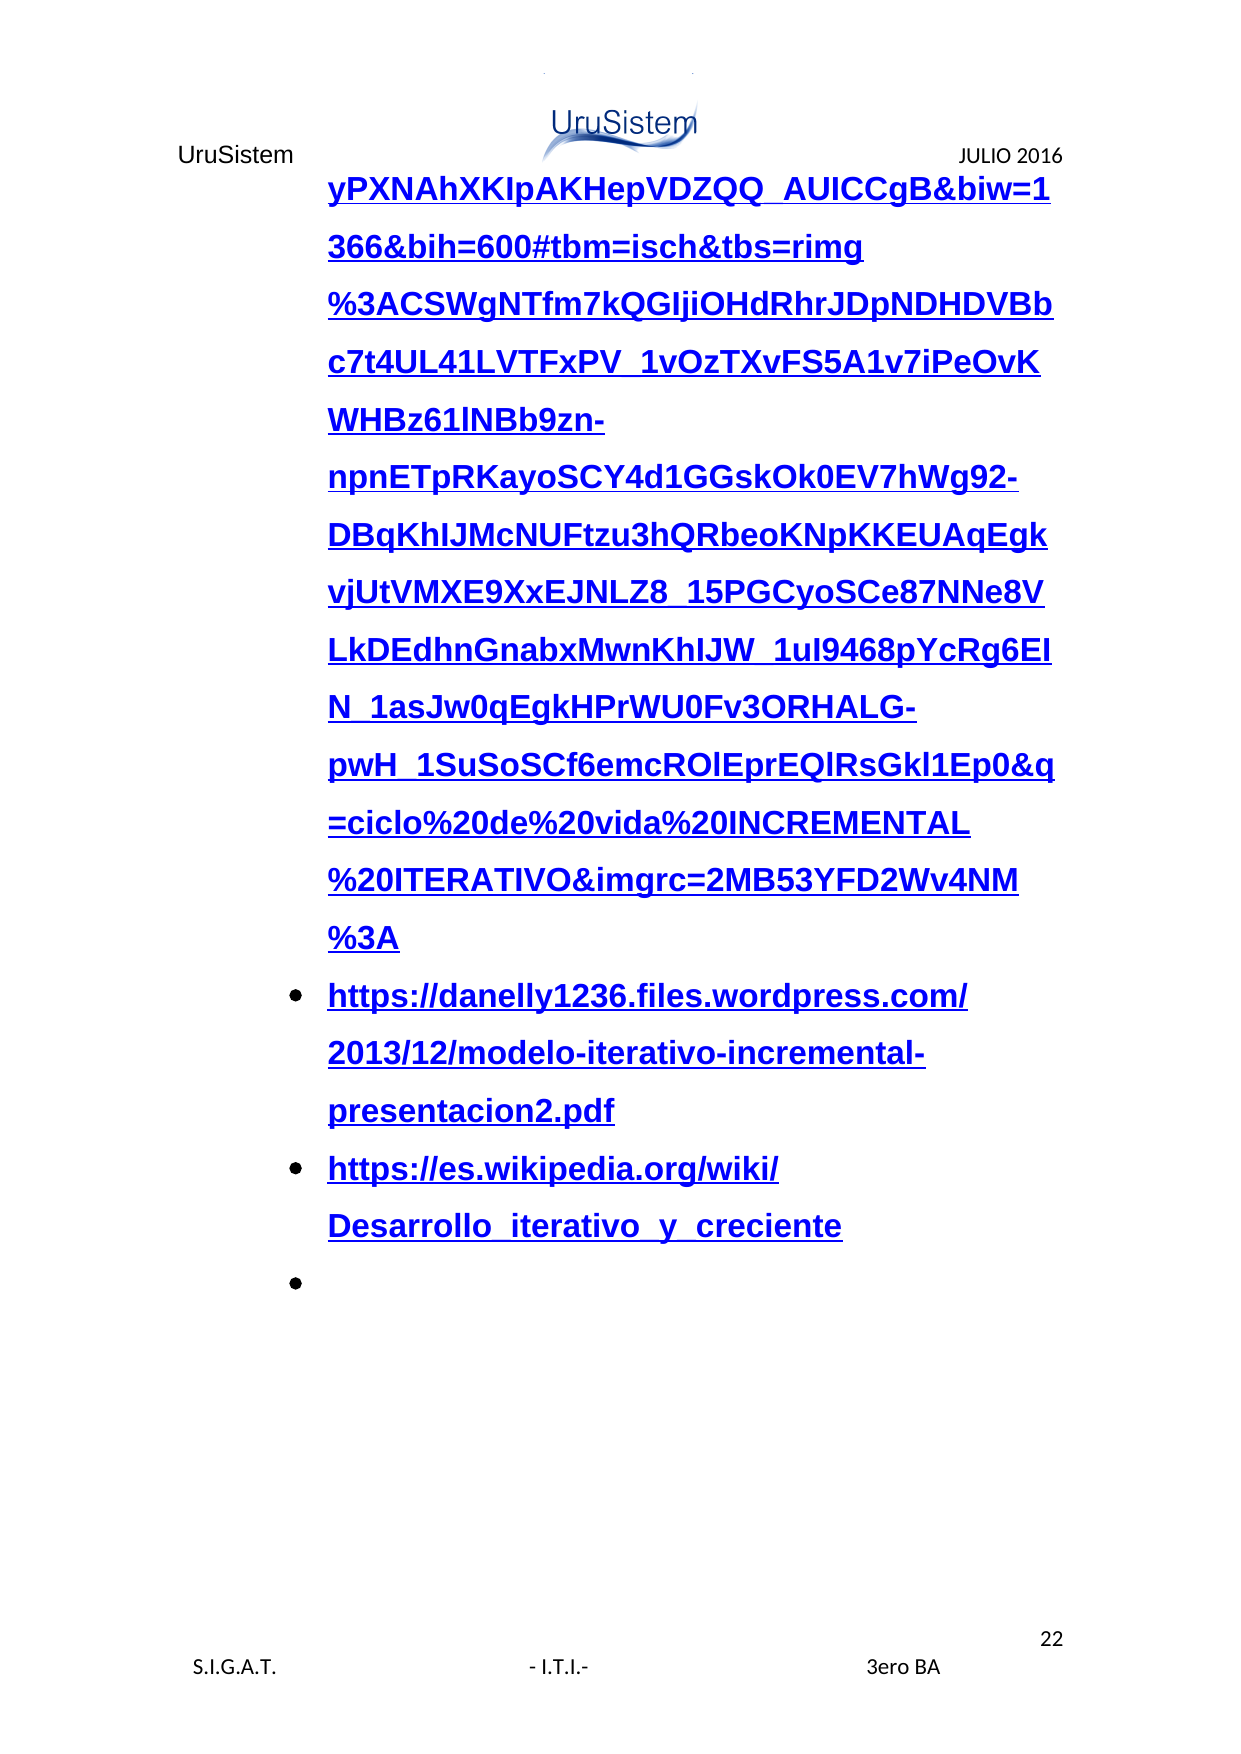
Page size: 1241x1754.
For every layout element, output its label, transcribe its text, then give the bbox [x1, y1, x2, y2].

list https://es.wikipedia.org/wiki/Desarrollo_iterativo_y_creciente [290, 1148, 1063, 1245]
picture [541, 73, 699, 164]
list https://danelly1236.files.wordpress.com/2013/12/modelo-iterativo-incremental-presentacion2.pdf [290, 976, 1063, 1129]
